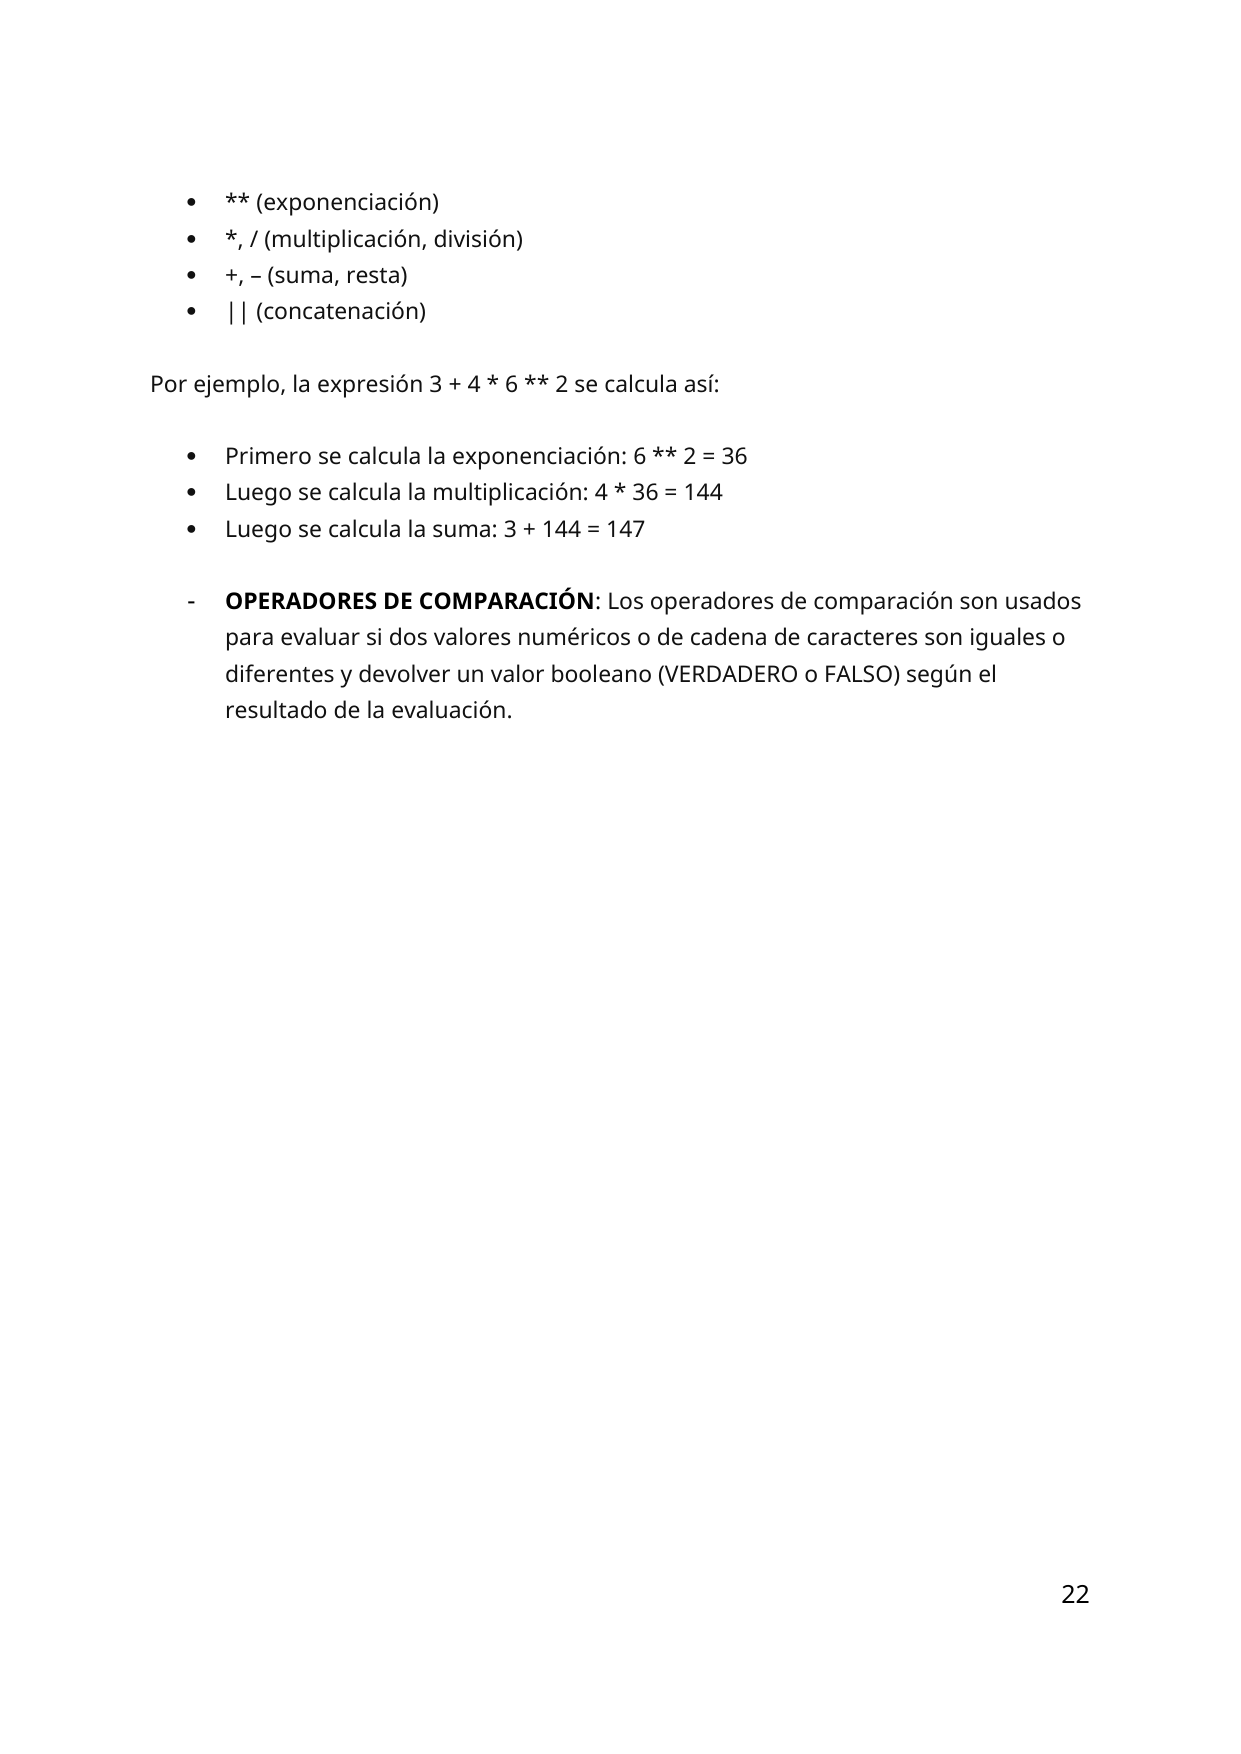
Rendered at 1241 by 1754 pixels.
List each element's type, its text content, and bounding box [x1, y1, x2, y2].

list +, – (suma, resta) [187, 259, 1090, 290]
list Luego se calcula la multiplicación: 4 * 36 = 144 [187, 476, 1090, 507]
list ** (exponenciación) [187, 186, 1090, 217]
list OPERADORES DE COMPARACIÓN: Los operadores de comparación son usados para evaluar si dos valores numéricos o de cadena de caracteres son iguales o diferentes y devolver un valor booleano (VERDADERO o FALSO) según el resultado de la evaluación. [187, 585, 1090, 725]
list Primero se calcula la exponenciación: 6 ** 2 = 36 [187, 440, 1090, 471]
list || (concatenación) [187, 295, 1090, 326]
list Luego se calcula la suma: 3 + 144 = 147 [187, 512, 1090, 544]
list *, / (multiplicación, división) [187, 222, 1090, 254]
text Por ejemplo, la expresión 3 + 4 * 6 ** 2 se calcula así: [150, 367, 1090, 399]
